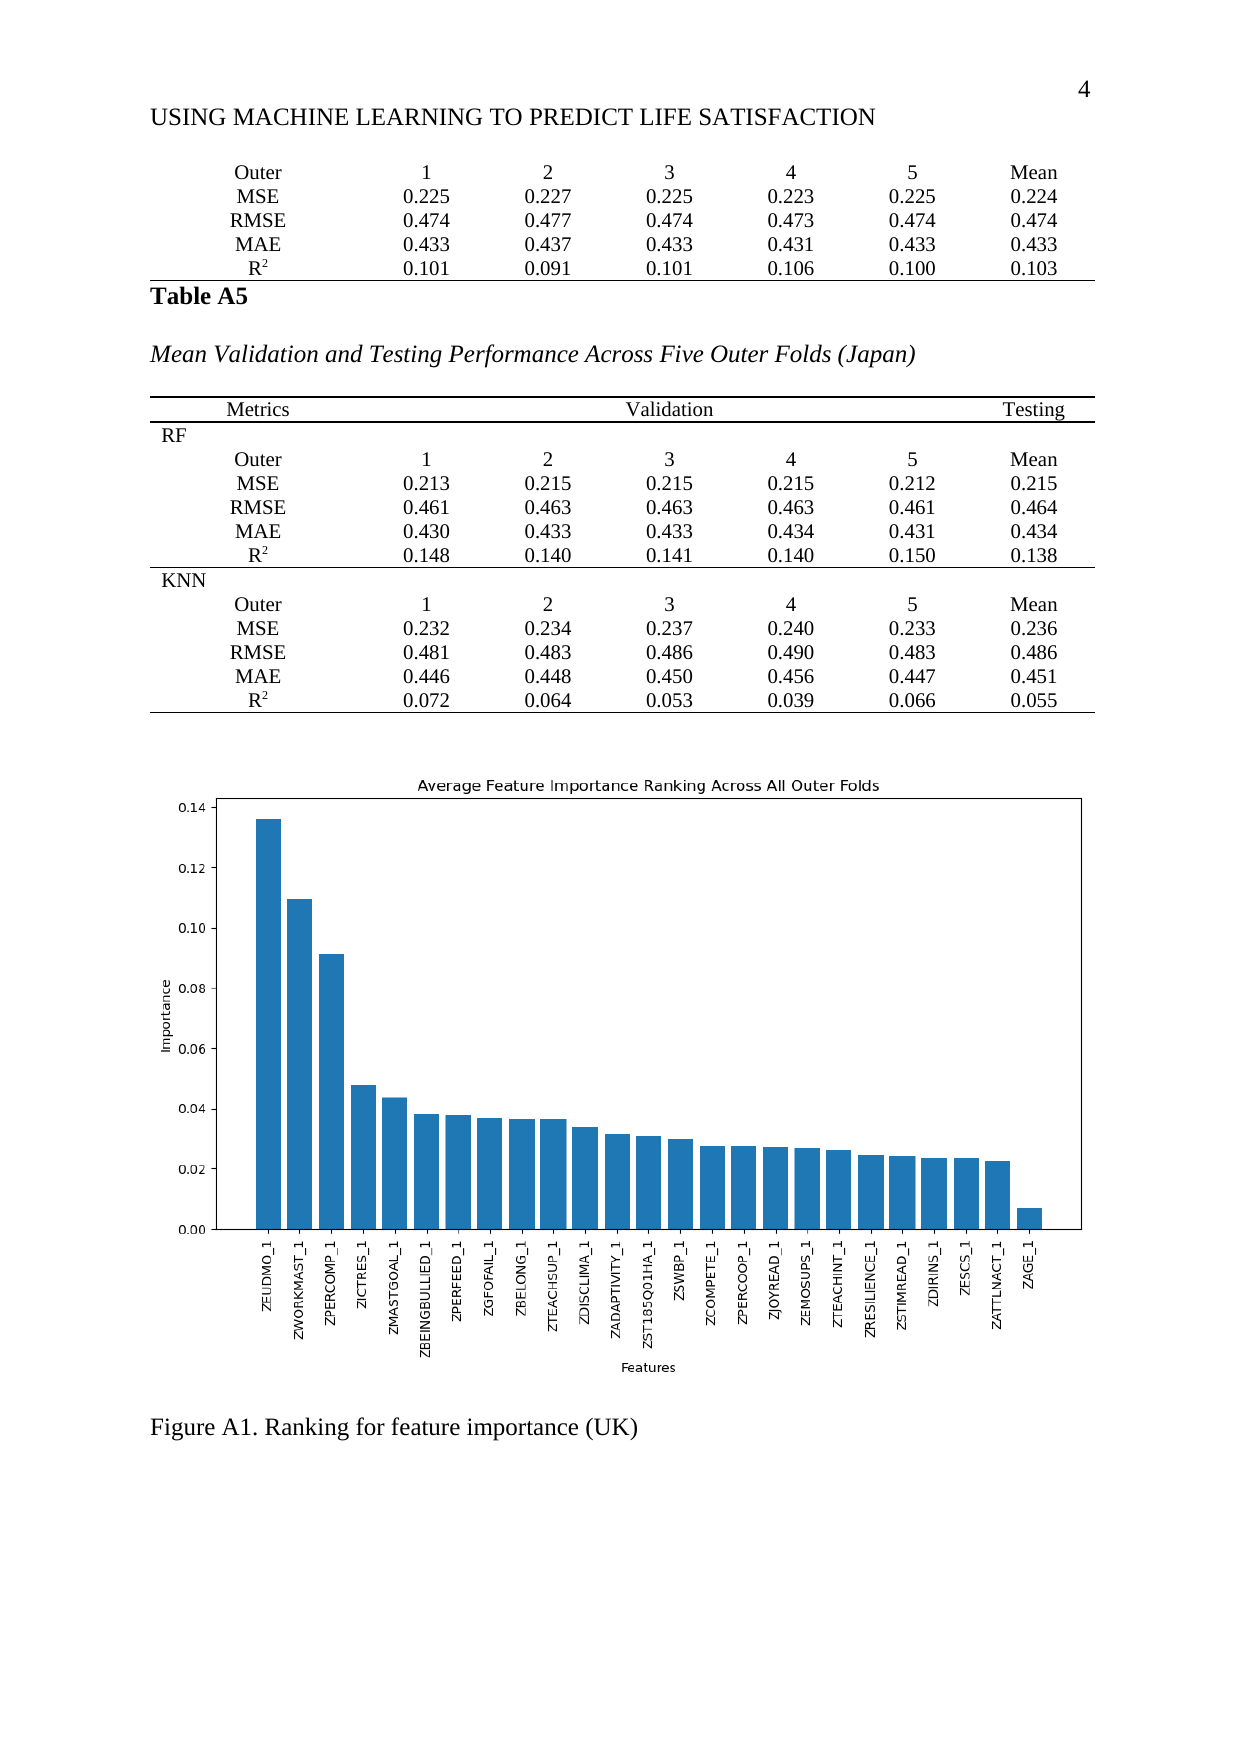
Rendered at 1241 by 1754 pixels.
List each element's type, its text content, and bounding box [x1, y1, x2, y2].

table_cell 0.232 [366, 616, 487, 640]
table_cell 0.483 [851, 640, 973, 664]
table_cell 0.433 [973, 232, 1094, 256]
table_cell 0.434 [973, 519, 1094, 543]
table_cell 0.100 [851, 256, 973, 280]
table_cell [851, 568, 973, 592]
table_cell 0.483 [487, 640, 608, 664]
table_cell 0.066 [851, 688, 973, 712]
table_cell RMSE [150, 208, 366, 232]
table_cell Outer [150, 592, 366, 616]
table_cell 0.215 [973, 471, 1094, 495]
table_cell 0.150 [851, 543, 973, 567]
table_cell 0.055 [973, 688, 1094, 712]
table_cell 0.106 [730, 256, 851, 280]
table_header Metrics [150, 398, 366, 421]
table_cell 0.227 [487, 184, 608, 208]
table_cell RMSE [150, 640, 366, 664]
table_cell 0.451 [973, 664, 1094, 688]
table_cell 0.430 [366, 519, 487, 543]
table_cell 0.234 [487, 616, 608, 640]
table_cell 0.474 [851, 208, 973, 232]
table_cell [487, 568, 608, 592]
table_cell 5 [851, 447, 973, 471]
table_header Validation [366, 398, 973, 421]
table_cell 0.072 [366, 688, 487, 712]
table_cell 0.225 [366, 184, 487, 208]
table_cell 0.039 [730, 688, 851, 712]
table_cell [851, 423, 973, 447]
table_cell 0.213 [366, 471, 487, 495]
table_cell 0.433 [609, 232, 730, 256]
table_cell MAE [150, 232, 366, 256]
table_cell 0.463 [487, 495, 608, 519]
table_cell 0.140 [487, 543, 608, 567]
table_cell 0.461 [366, 495, 487, 519]
table_cell 0.233 [851, 616, 973, 640]
table_cell KNN [150, 568, 366, 592]
table_cell 0.474 [973, 208, 1094, 232]
table_cell 0.446 [366, 664, 487, 688]
table_cell 0.447 [851, 664, 973, 688]
table_cell 0.103 [973, 256, 1094, 280]
table_cell 1 [366, 447, 487, 471]
table_cell 0.431 [851, 519, 973, 543]
table_cell [609, 568, 730, 592]
table_cell 0.486 [973, 640, 1094, 664]
table_cell Mean [973, 447, 1094, 471]
table_cell 2 [487, 592, 608, 616]
table_cell 0.437 [487, 232, 608, 256]
table_cell 0.237 [609, 616, 730, 640]
table_cell 0.212 [851, 471, 973, 495]
table_cell 0.474 [366, 208, 487, 232]
table_cell 0.433 [487, 519, 608, 543]
table_cell 0.456 [730, 664, 851, 688]
table_cell 0.477 [487, 208, 608, 232]
table_cell 1 [366, 592, 487, 616]
table_cell 0.433 [609, 519, 730, 543]
table_cell 0.464 [973, 495, 1094, 519]
table_cell [366, 423, 487, 447]
table_cell 0.461 [851, 495, 973, 519]
table_cell 0.463 [730, 495, 851, 519]
table_cell R2 [150, 543, 366, 567]
table_cell Mean [973, 160, 1094, 184]
table_cell 0.141 [609, 543, 730, 567]
table_cell 0.064 [487, 688, 608, 712]
table_cell 0.473 [730, 208, 851, 232]
table_cell 5 [851, 160, 973, 184]
table_cell 0.481 [366, 640, 487, 664]
table_cell 0.138 [973, 543, 1094, 567]
table_cell MSE [150, 471, 366, 495]
table_cell [366, 568, 487, 592]
table_cell 0.463 [609, 495, 730, 519]
table_cell 0.101 [366, 256, 487, 280]
table_cell 0.448 [487, 664, 608, 688]
table_cell 0.215 [730, 471, 851, 495]
table_cell 2 [487, 160, 608, 184]
picture [150, 770, 1090, 1384]
table_cell 0.433 [366, 232, 487, 256]
table_cell 3 [609, 160, 730, 184]
table_cell 0.225 [609, 184, 730, 208]
table_cell RF [150, 423, 366, 447]
table_cell Outer [150, 447, 366, 471]
table_cell MSE [150, 184, 366, 208]
table_cell 0.474 [609, 208, 730, 232]
table_cell 4 [730, 447, 851, 471]
table_cell Mean [973, 592, 1094, 616]
table_cell 0.140 [730, 543, 851, 567]
table_cell 0.091 [487, 256, 608, 280]
table_cell 3 [609, 447, 730, 471]
table_cell [609, 423, 730, 447]
table_cell [973, 423, 1094, 447]
table_cell [730, 423, 851, 447]
table_cell R2 [150, 256, 366, 280]
table_cell MAE [150, 519, 366, 543]
table_cell 0.225 [851, 184, 973, 208]
table_cell 2 [487, 447, 608, 471]
table_cell 4 [730, 592, 851, 616]
table_cell 3 [609, 592, 730, 616]
table_cell 5 [851, 592, 973, 616]
table_cell MSE [150, 616, 366, 640]
table_cell 0.434 [730, 519, 851, 543]
table_cell 0.490 [730, 640, 851, 664]
text Table A5 [150, 281, 1090, 310]
table_cell 0.223 [730, 184, 851, 208]
table_cell 0.148 [366, 543, 487, 567]
table_cell 0.486 [609, 640, 730, 664]
table_cell 0.224 [973, 184, 1094, 208]
table_cell 0.101 [609, 256, 730, 280]
table_cell 0.053 [609, 688, 730, 712]
table_cell 0.240 [730, 616, 851, 640]
table_cell Outer [150, 160, 366, 184]
table_cell 4 [730, 160, 851, 184]
table_cell 0.431 [730, 232, 851, 256]
table_cell MAE [150, 664, 366, 688]
table_cell R2 [150, 688, 366, 712]
table_cell [487, 423, 608, 447]
table_cell 0.433 [851, 232, 973, 256]
table_cell 1 [366, 160, 487, 184]
text Mean Validation and Testing Performance Across Five Outer Folds (Japan) [150, 339, 1090, 368]
table_cell RMSE [150, 495, 366, 519]
table_cell 0.450 [609, 664, 730, 688]
table_cell 0.215 [609, 471, 730, 495]
table_cell 0.215 [487, 471, 608, 495]
table_cell [730, 568, 851, 592]
table_cell [973, 568, 1094, 592]
table_header Testing [973, 398, 1094, 421]
text Figure A1. Ranking for feature importance (UK) [150, 1384, 1090, 1441]
table_cell 0.236 [973, 616, 1094, 640]
